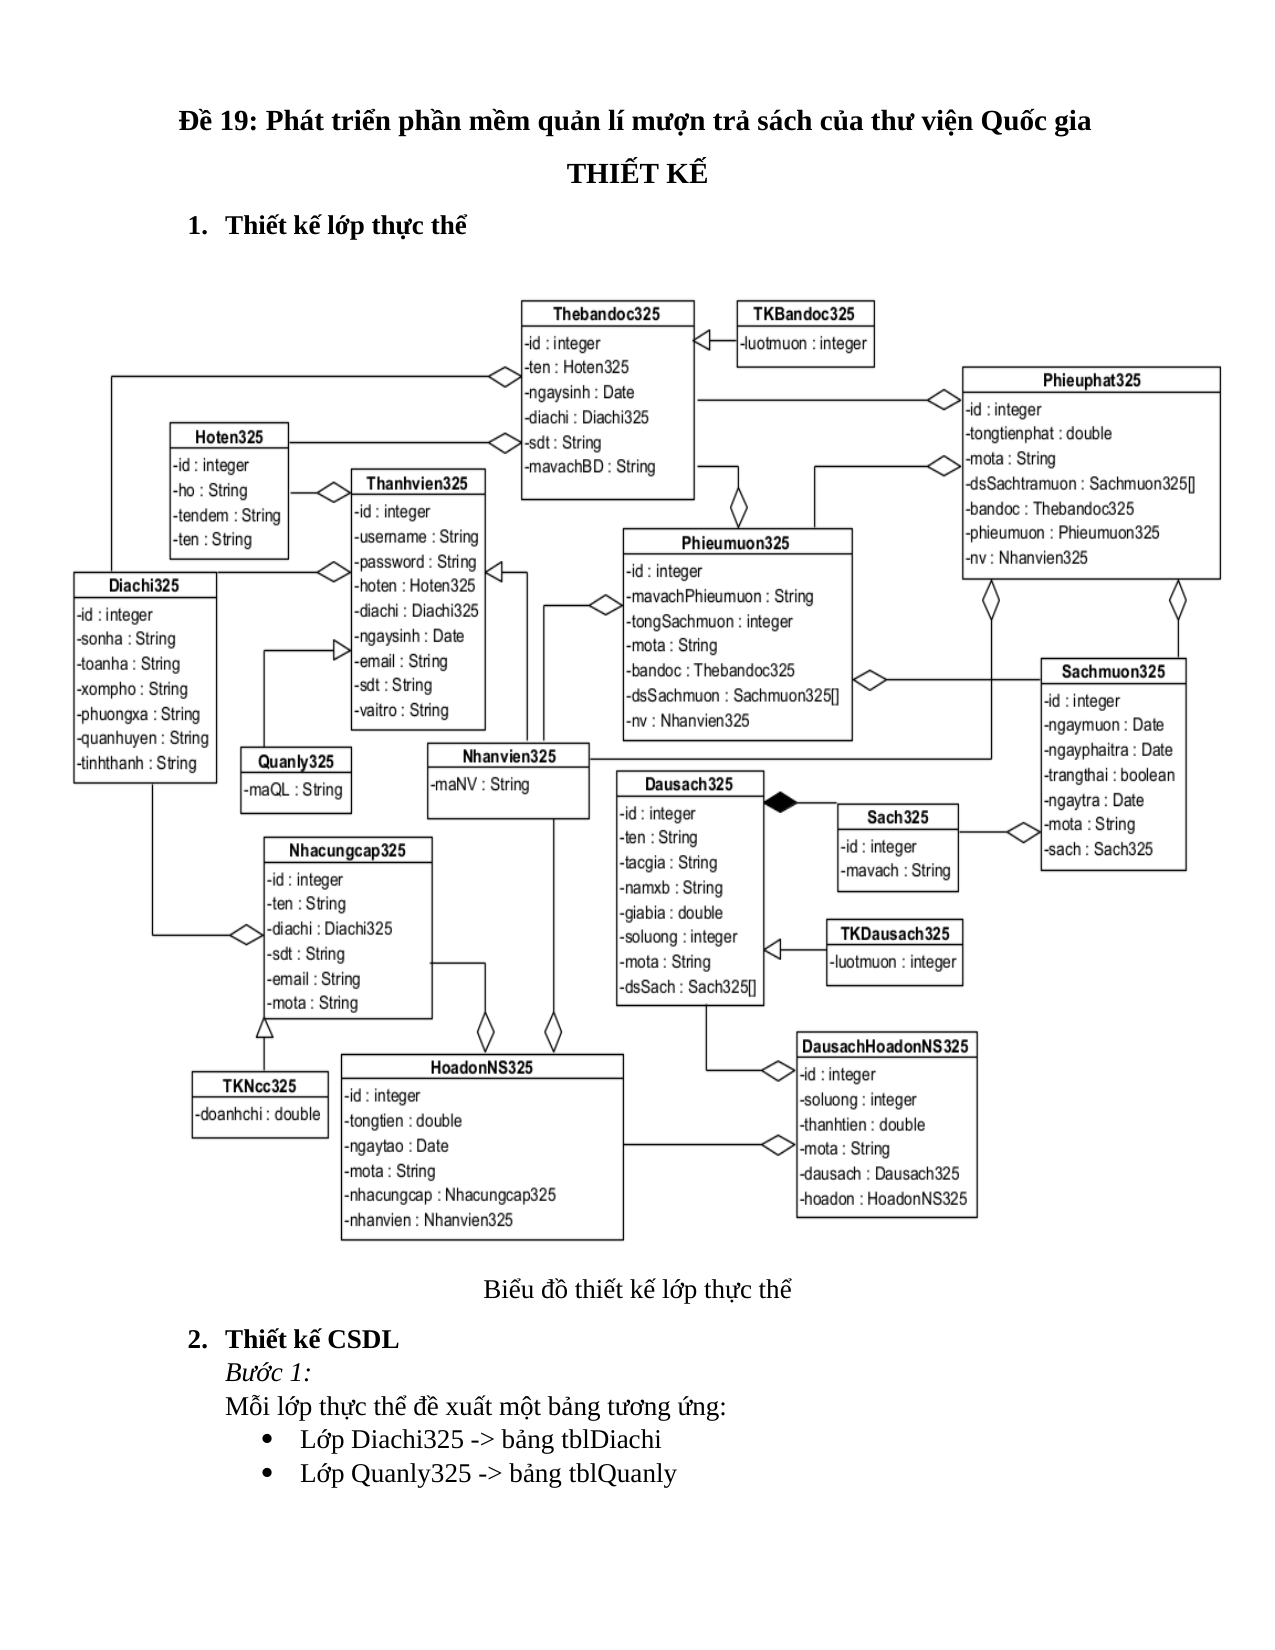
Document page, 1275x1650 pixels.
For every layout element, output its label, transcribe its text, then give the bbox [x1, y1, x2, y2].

text Biểu đồ thiết kế lớp thực thể [150, 1273, 1125, 1304]
list Thiết kế lớp thực thể [187, 209, 1125, 240]
picture [37, 258, 1242, 1254]
list Mỗi lớp thực thể đề xuất một bảng tương ứng: [225, 1390, 1125, 1421]
list Lớp Diachi325 -> bảng tblDiachi [262, 1424, 1125, 1455]
text Đề 19: Phát triển phần mềm quản lí mượn trả sách của thư viện Quốc gia [178, 103, 1125, 137]
list Lớp Quanly325 -> bảng tblQuanly [262, 1457, 1125, 1489]
text THIẾT KẾ [150, 156, 1125, 189]
list Bước 1: [225, 1357, 1125, 1388]
list Thiết kế CSDL [187, 1323, 1125, 1354]
